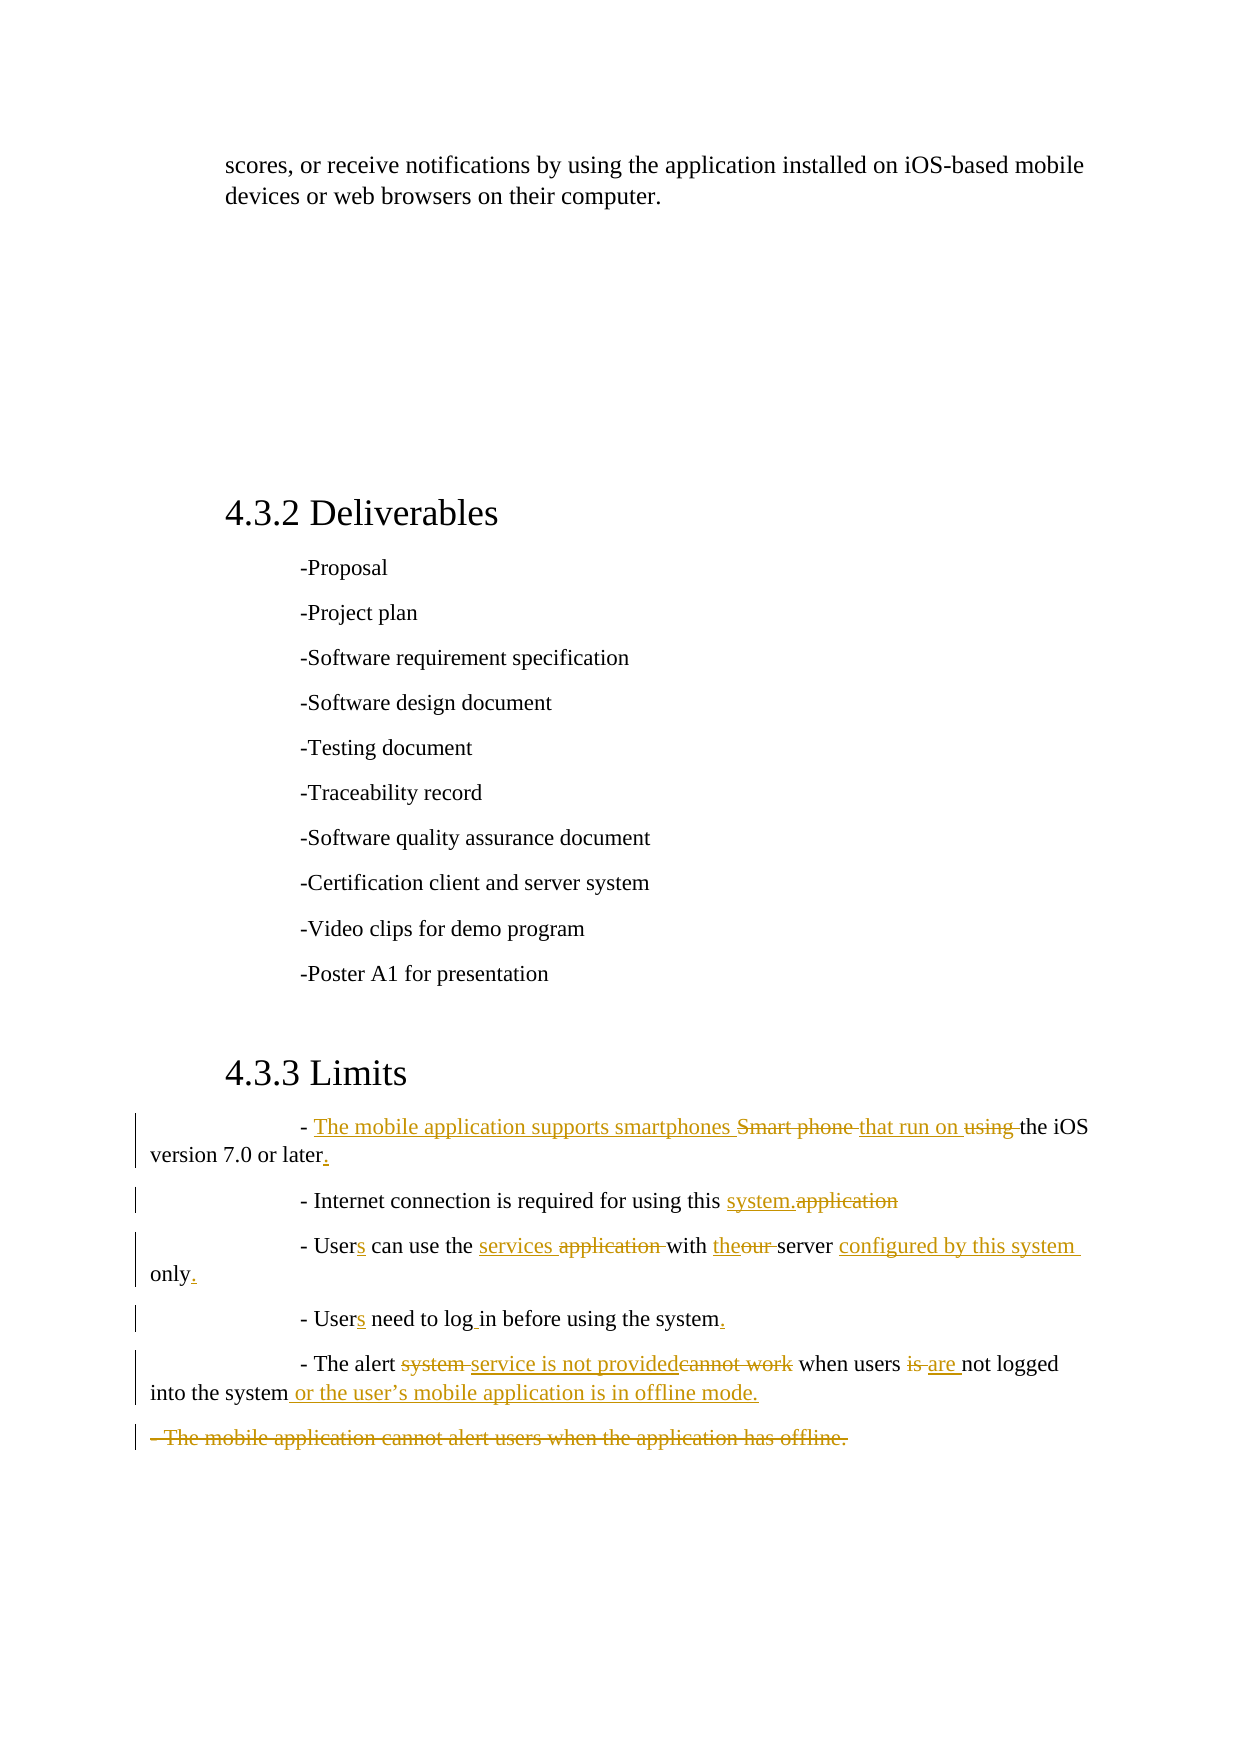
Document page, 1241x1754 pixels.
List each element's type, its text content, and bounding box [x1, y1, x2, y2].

text -Video clips for demo program [150, 914, 1090, 941]
text -Testing document [150, 734, 1090, 761]
text - The alert when users not logged into the system [150, 1350, 1090, 1405]
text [225, 150, 1090, 210]
text - User can use the with server only [150, 1232, 1090, 1287]
text -Certification client and server system [150, 869, 1090, 896]
text -Poster A1 for presentation [150, 960, 1090, 986]
text -Proposal [150, 554, 1090, 580]
text -Traceability record [150, 779, 1090, 806]
text -Software quality assurance document [150, 824, 1090, 851]
text - the iOS version 7.0 or later [150, 1113, 1090, 1168]
text - User need to login before using the system [150, 1305, 1090, 1332]
text -Software design document [150, 689, 1090, 715]
text - Internet connection is required for using this [150, 1187, 1090, 1213]
text -Software requirement specification [150, 644, 1090, 670]
text 4.3.3 Limits [150, 1050, 1090, 1093]
text 4.3.2 Deliverables [150, 491, 1090, 534]
text -Project plan [150, 599, 1090, 625]
